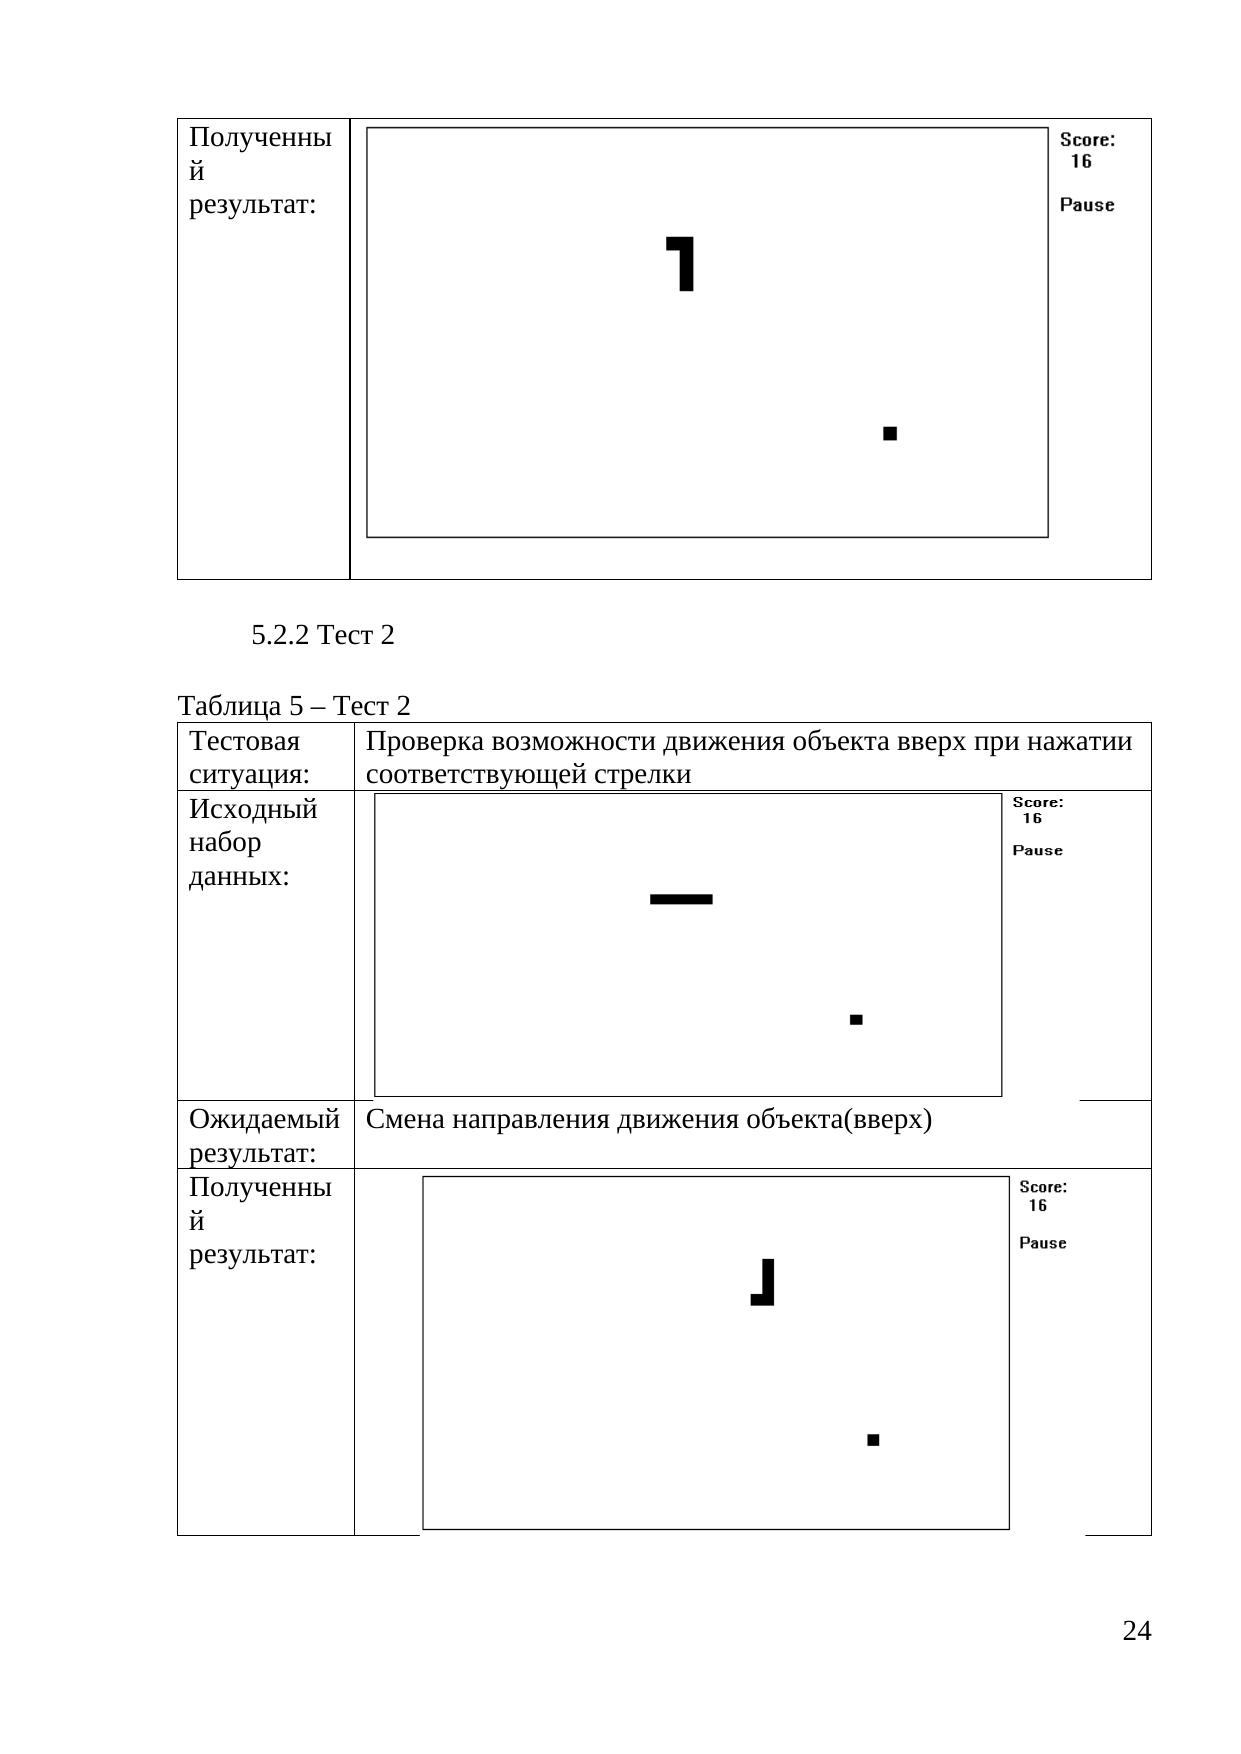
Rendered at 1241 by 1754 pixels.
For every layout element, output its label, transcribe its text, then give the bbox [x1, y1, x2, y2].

table_cell [1080, 791, 1151, 1100]
table_header Полученный результат: [178, 119, 349, 578]
table_header [351, 119, 1151, 578]
text Таблица 5 – Тест 2 [177, 688, 1152, 722]
table_header Тестовая ситуация: [178, 723, 354, 790]
table_cell Ожидаемый результат: [178, 1101, 354, 1168]
table_cell [1086, 1169, 1151, 1535]
table_cell [355, 791, 373, 1100]
picture [373, 791, 1080, 1101]
table_cell Исходный набор данных: [178, 791, 354, 1100]
picture [361, 119, 1140, 545]
subtitle Тест 2 [177, 617, 1152, 651]
table_cell Полученный результат: [178, 1169, 354, 1535]
picture [419, 1169, 1086, 1536]
table_header Проверка возможности движения объекта вверх при нажатии соответствующей стрелки [355, 723, 1151, 790]
table_cell [355, 1169, 419, 1535]
table_cell Смена направления движения объекта(вверх) [355, 1101, 1151, 1168]
